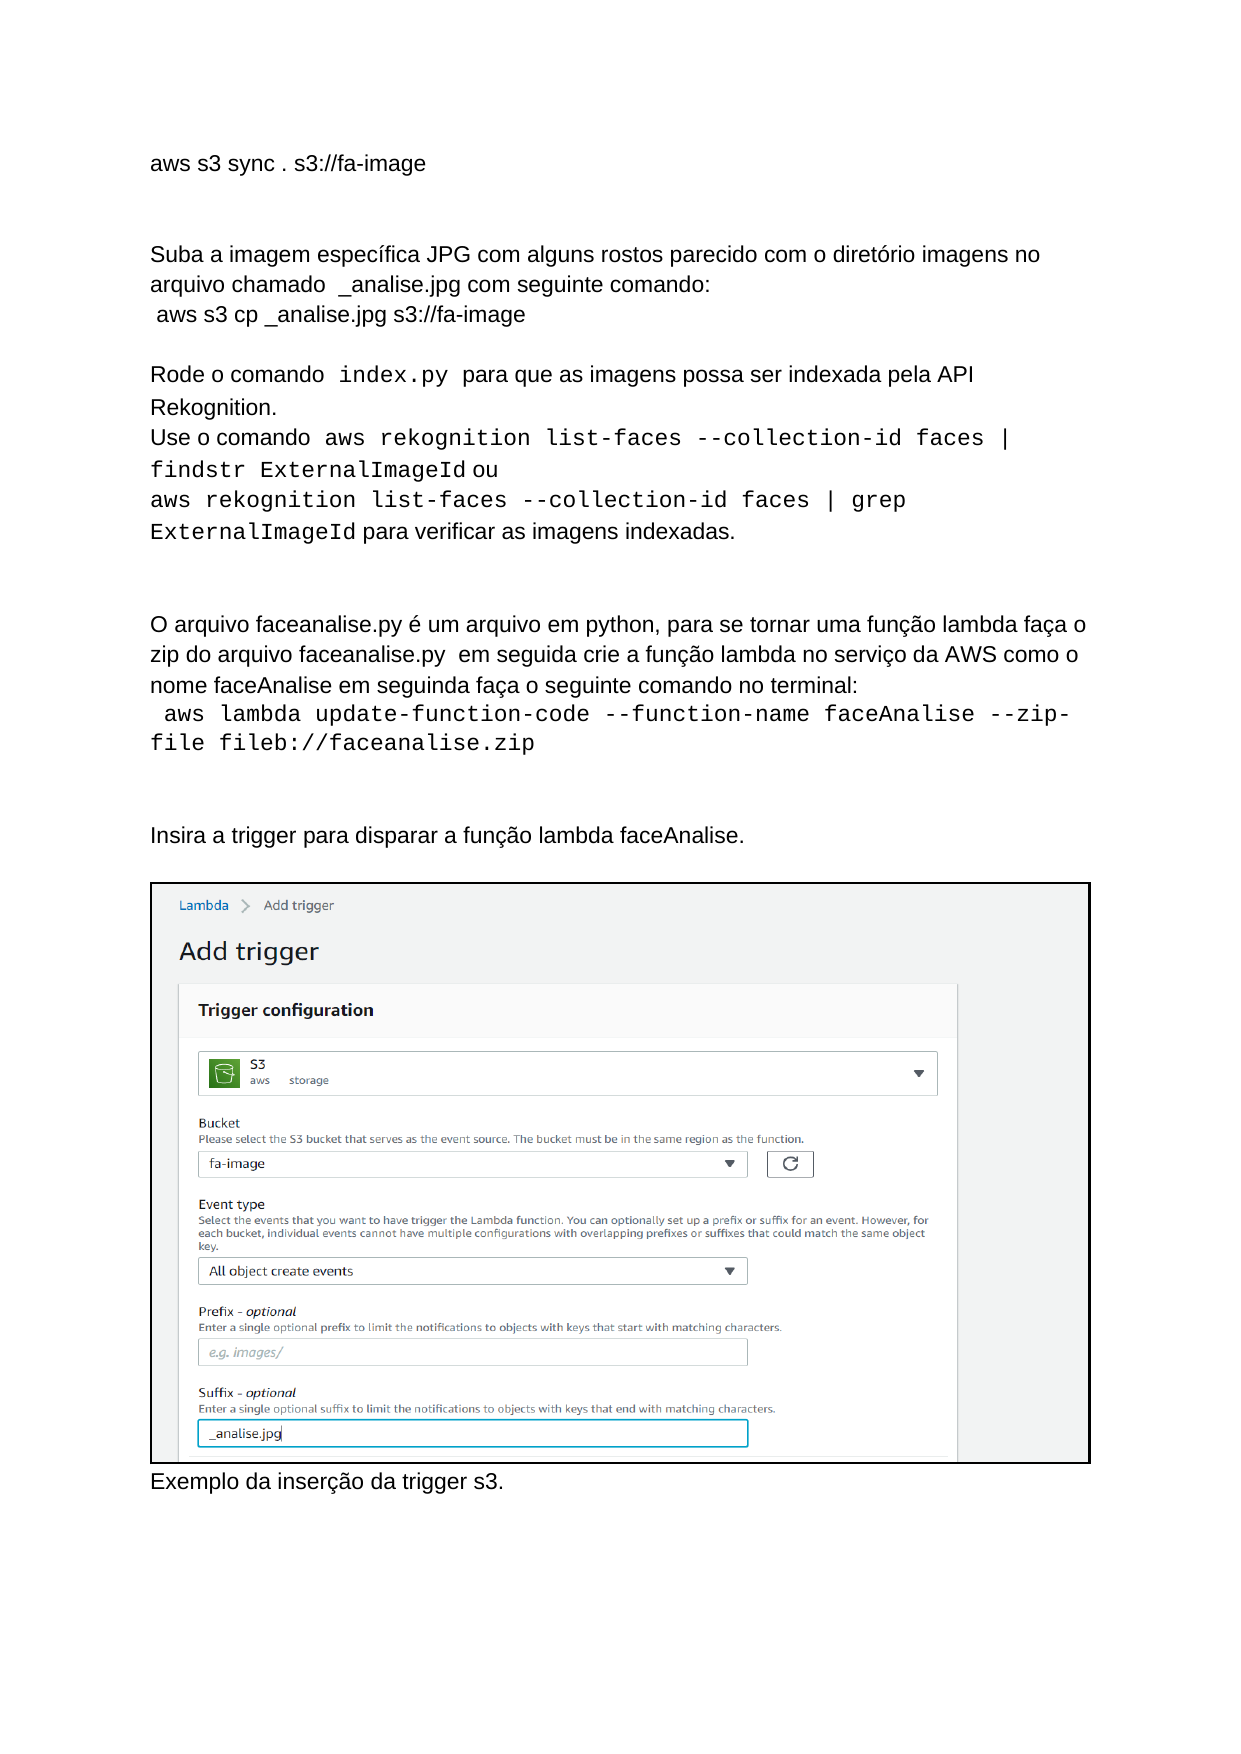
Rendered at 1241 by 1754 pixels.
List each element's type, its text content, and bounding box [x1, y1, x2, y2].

text aws rekognition list-faces --collection-id faces | grep ExternalImageId para verificar as imagens indexadas. [150, 488, 1090, 547]
text Insira a trigger para disparar a função lambda faceAnalise. [150, 822, 1090, 848]
text aws s3 cp _analise.jpg s3://fa-image [150, 301, 1090, 327]
text Exemplo da inserção da trigger s3. [150, 1468, 1090, 1494]
text Rode o comando index.py para que as imagens possa ser indexada pela API Rekognition. [150, 361, 1090, 420]
text aws s3 sync . s3://fa-image [150, 150, 1090, 176]
text Suba a imagem específica JPG com alguns rostos parecido com o diretório imagens no arquivo chamado _analise.jpg com seguinte comando: [150, 241, 1090, 297]
text Use o comando aws rekognition list-faces --collection-id faces | findstr ExternalImageId ou [150, 424, 1090, 484]
text aws lambda update-function-code --function-name faceAnalise --zip-file fileb://faceanalise.zip [150, 702, 1090, 758]
picture [152, 884, 1088, 1462]
text O arquivo faceanalise.py é um arquivo em python, para se tornar uma função lambda faça o zip do arquivo faceanalise.py em seguida crie a função lambda no serviço da AWS como o nome faceAnalise em seguinda faça o seguinte comando no terminal: [150, 611, 1090, 698]
